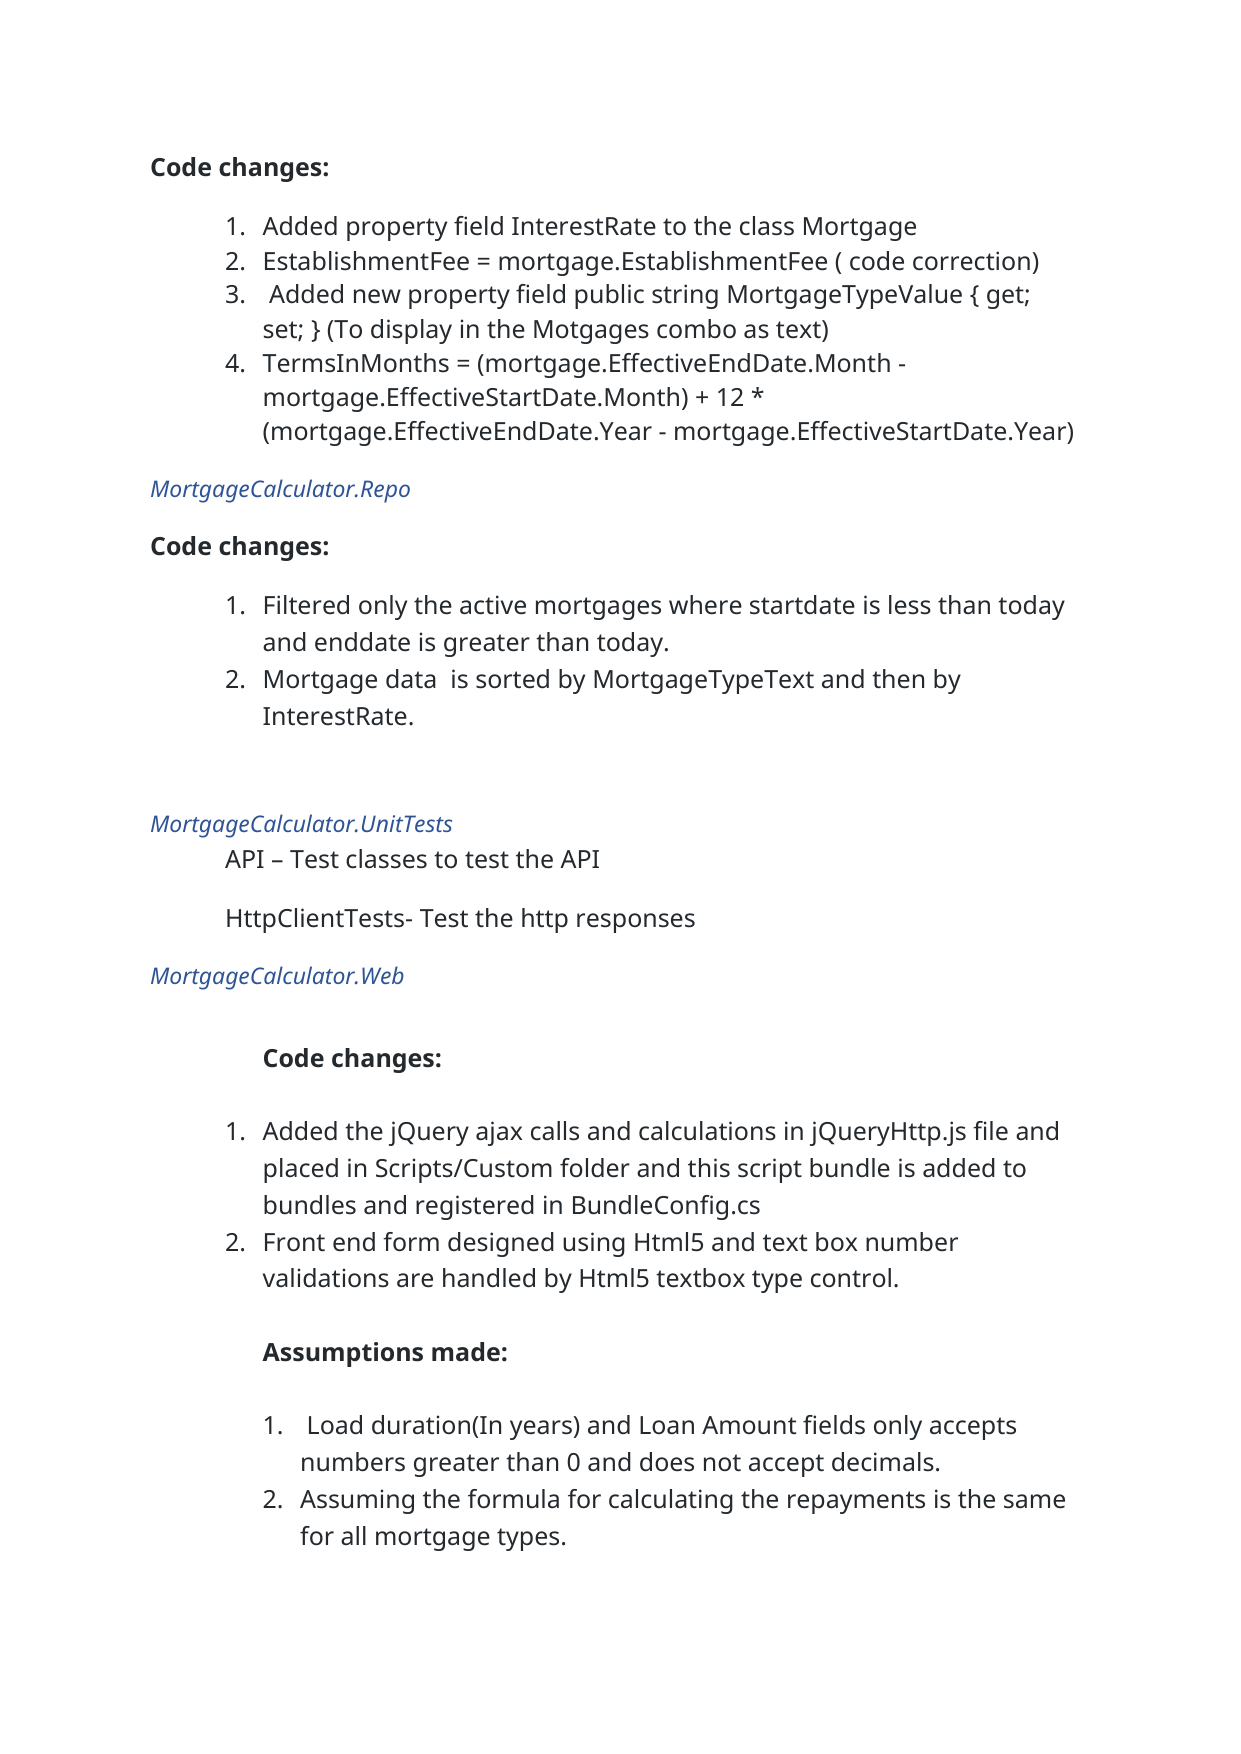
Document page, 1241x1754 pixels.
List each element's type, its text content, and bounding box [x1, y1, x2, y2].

text HttpClientTests- Test the http responses [150, 901, 1090, 935]
list Added new property field public string MortgageTypeValue { get; set; } (To display in the Motgages combo as text) [225, 277, 1090, 345]
list Filtered only the active mortgages where startdate is less than today and enddate is greater than today. [225, 588, 1090, 659]
text Code changes: [150, 150, 1090, 184]
list Code changes: [262, 1040, 1090, 1074]
list Added the jQuery ajax calls and calculations in jQueryHttp.js file and placed in Scripts/Custom folder and this script bundle is added to bundles and registered in BundleConfig.cs [225, 1114, 1090, 1221]
list Front end form designed using Html5 and text box number validations are handled by Html5 textbox type control. [225, 1224, 1090, 1295]
subtitle MortgageCalculator.Web [150, 960, 1090, 991]
text MortgageCalculator.Repo [150, 472, 1090, 504]
list Assumptions made: [262, 1334, 1090, 1368]
subtitle MortgageCalculator.UnitTests [150, 808, 1090, 839]
list TermsInMonths = (mortgage.EffectiveEndDate.Month - mortgage.EffectiveStartDate.Month) + 12 * (mortgage.EffectiveEndDate.Year - mortgage.EffectiveStartDate.Year) [225, 345, 1090, 447]
list Load duration(In years) and Loan Amount fields only accepts numbers greater than 0 and does not accept decimals. [262, 1408, 1090, 1479]
text API – Test classes to test the API [150, 842, 1090, 876]
list EstablishmentFee = mortgage.EstablishmentFee ( code correction) [225, 243, 1090, 277]
text Code changes: [150, 529, 1090, 563]
list Assuming the formula for calculating the repayments is the same for all mortgage types. [262, 1482, 1090, 1552]
list Mortgage data is sorted by MortgageTypeText and then by InterestRate. [225, 661, 1090, 732]
list Added property field InterestRate to the class Mortgage [225, 209, 1090, 243]
